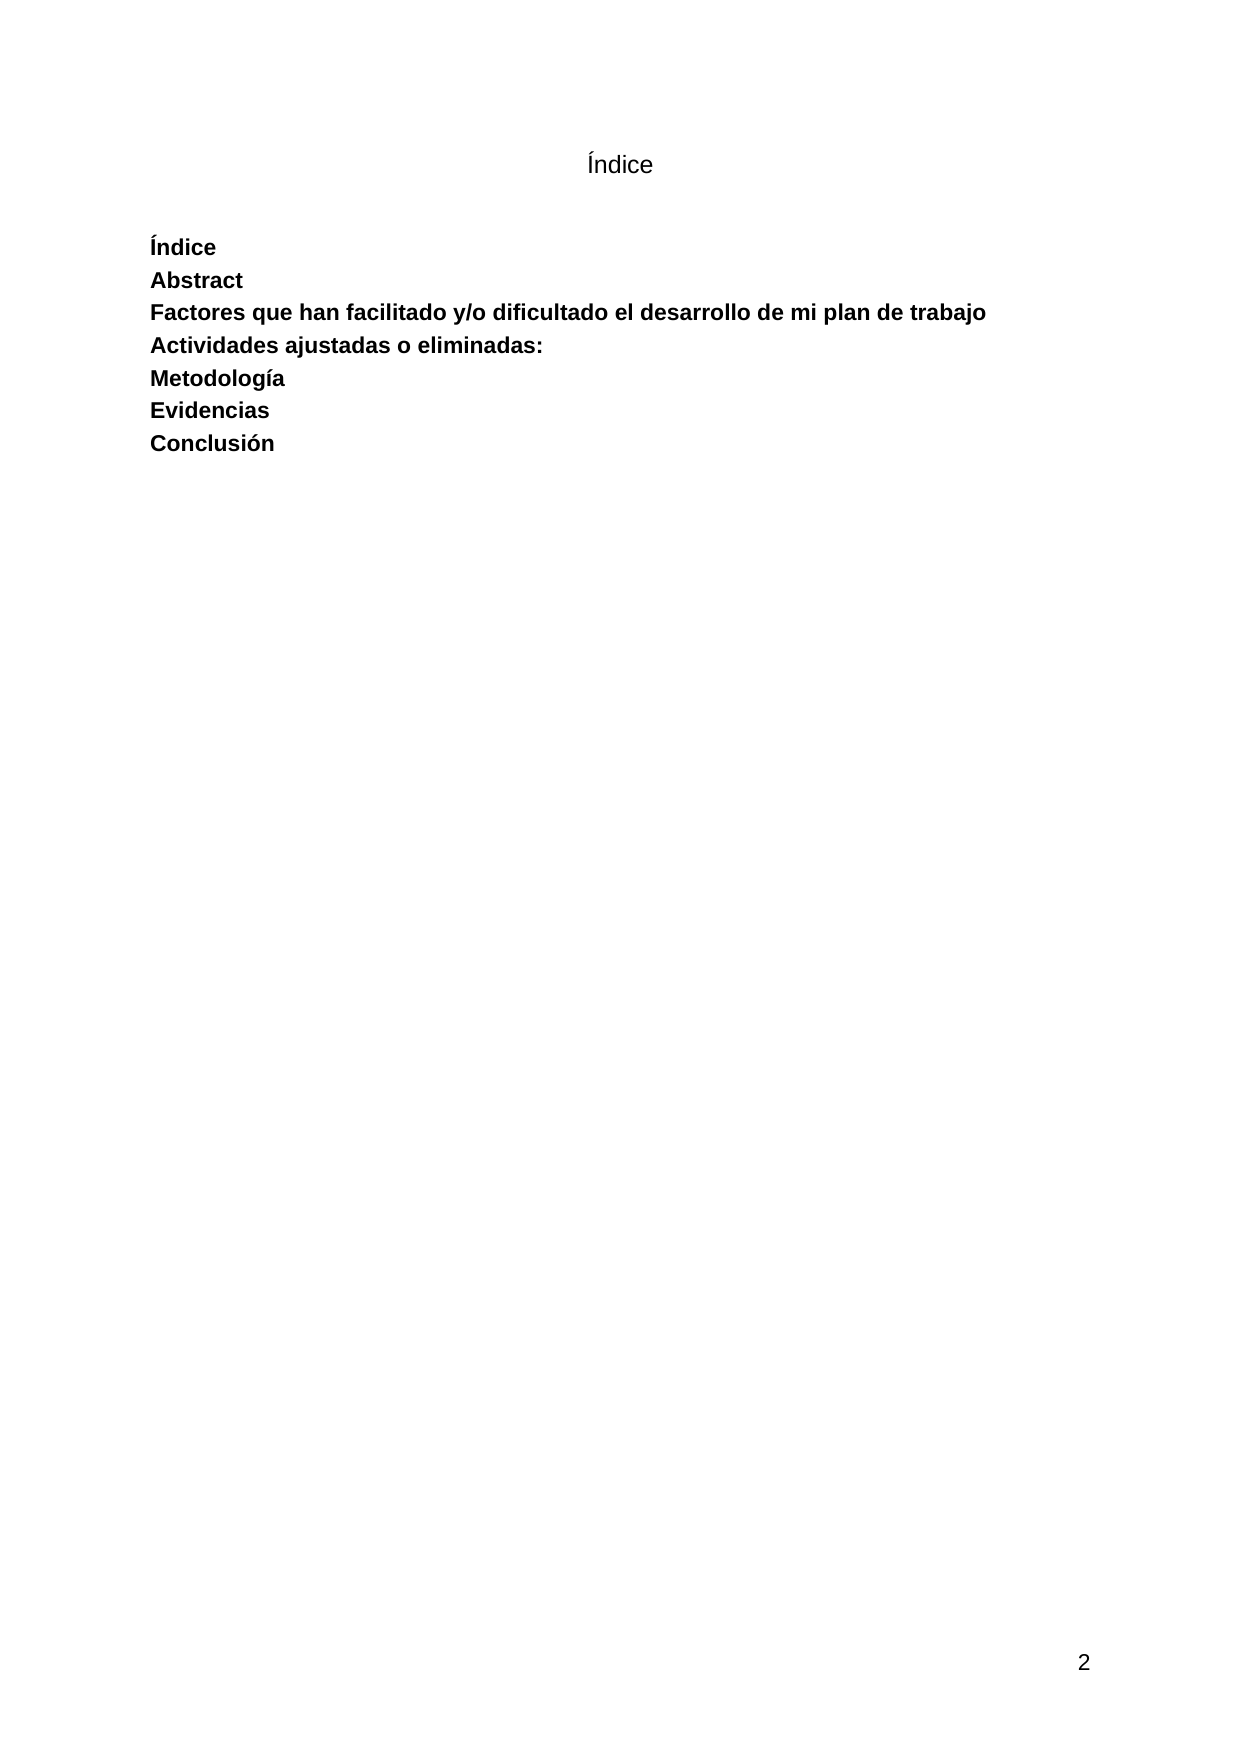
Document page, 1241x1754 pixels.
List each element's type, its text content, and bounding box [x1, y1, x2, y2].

subtitle Índice [150, 150, 1090, 179]
